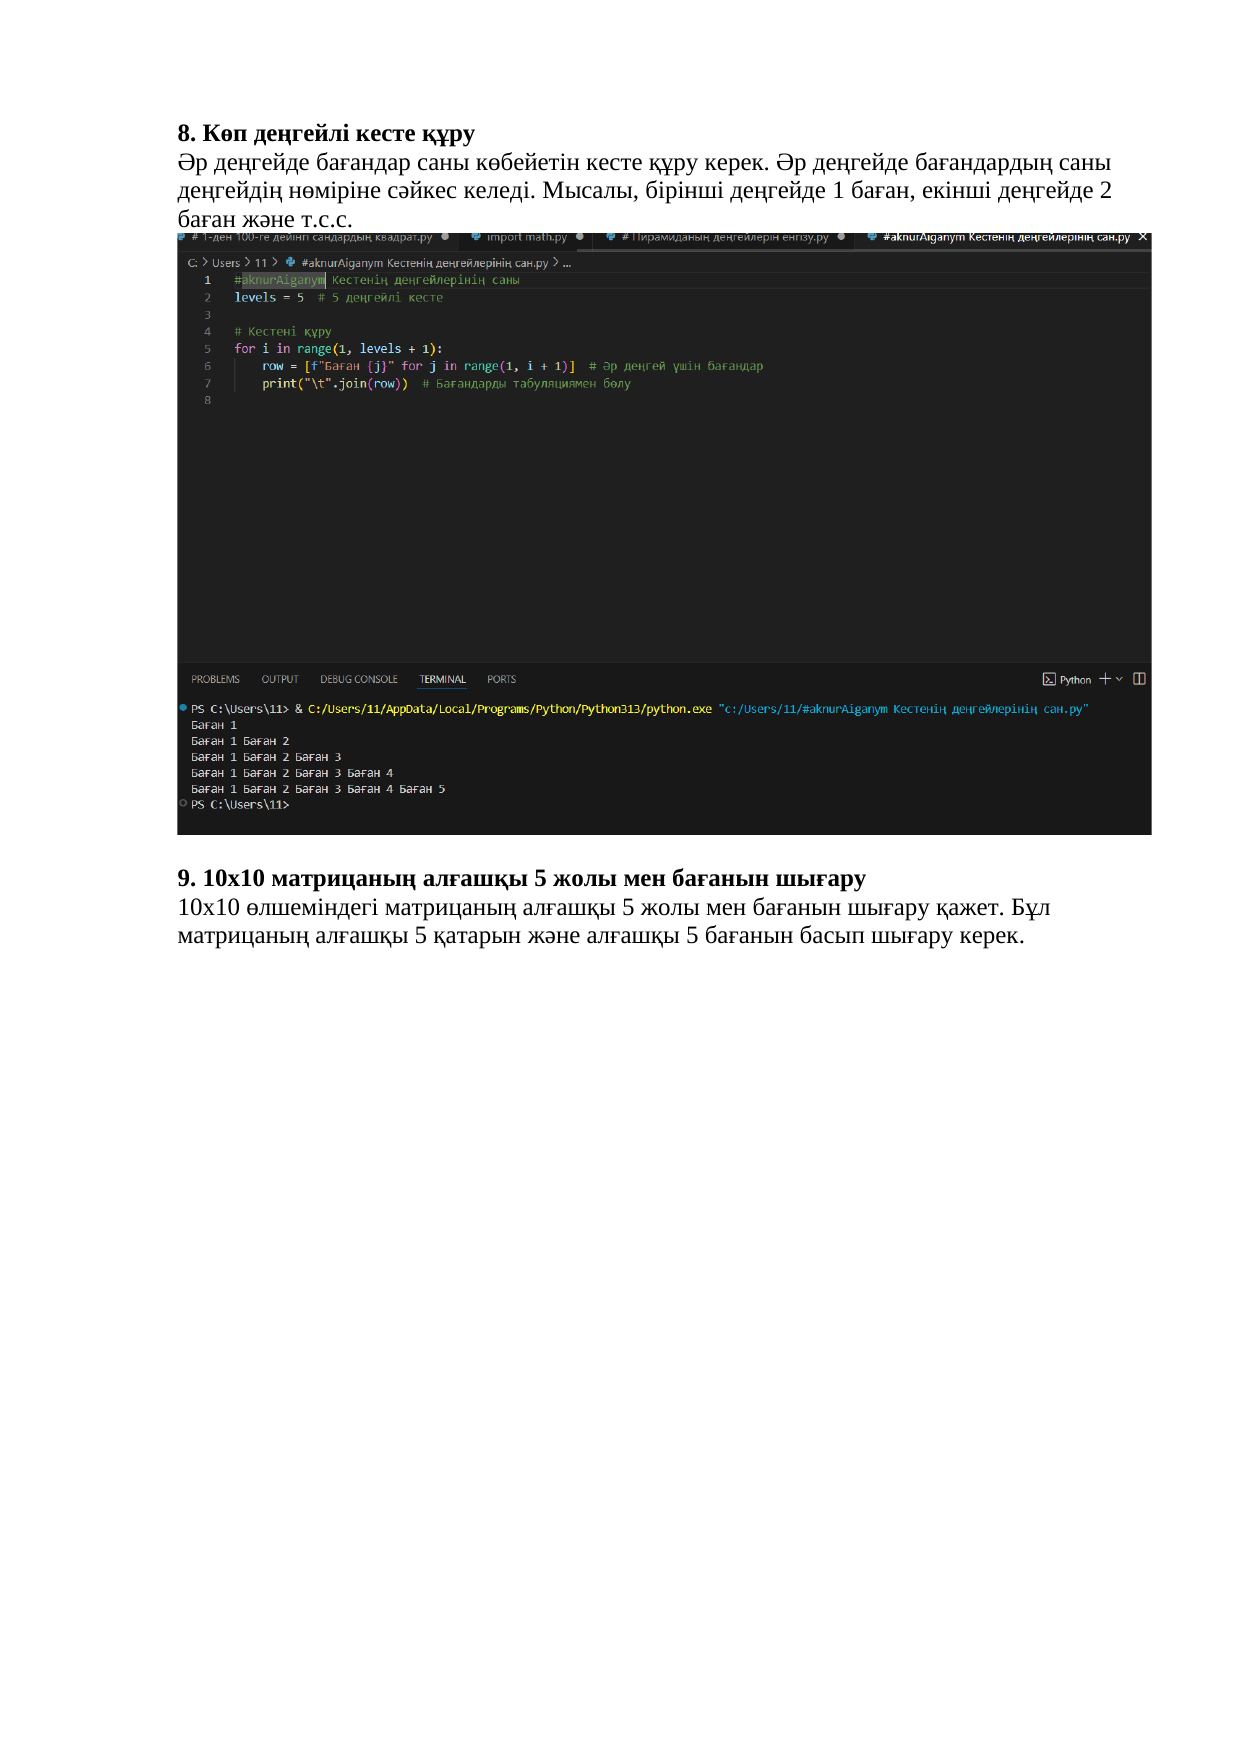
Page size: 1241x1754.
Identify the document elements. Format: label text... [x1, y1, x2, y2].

text 8. Көп деңгейлі кесте құру [177, 118, 1152, 147]
picture [177, 233, 1152, 835]
text 9. 10x10 матрицаның алғашқы 5 жолы мен бағанын шығару [177, 863, 1152, 892]
text Әр деңгейде бағандар саны көбейетін кесте құру керек. Әр деңгейде бағандардың саны деңгейдің нөміріне сәйкес келеді. Мысалы, бірінші деңгейде 1 баған, екінші деңгейде 2 баған және т.с.с. [177, 147, 1152, 233]
text 10x10 өлшеміндегі матрицаның алғашқы 5 жолы мен бағанын шығару қажет. Бұл матрицаның алғашқы 5 қатарын және алғашқы 5 бағанын басып шығару керек. [177, 892, 1152, 949]
